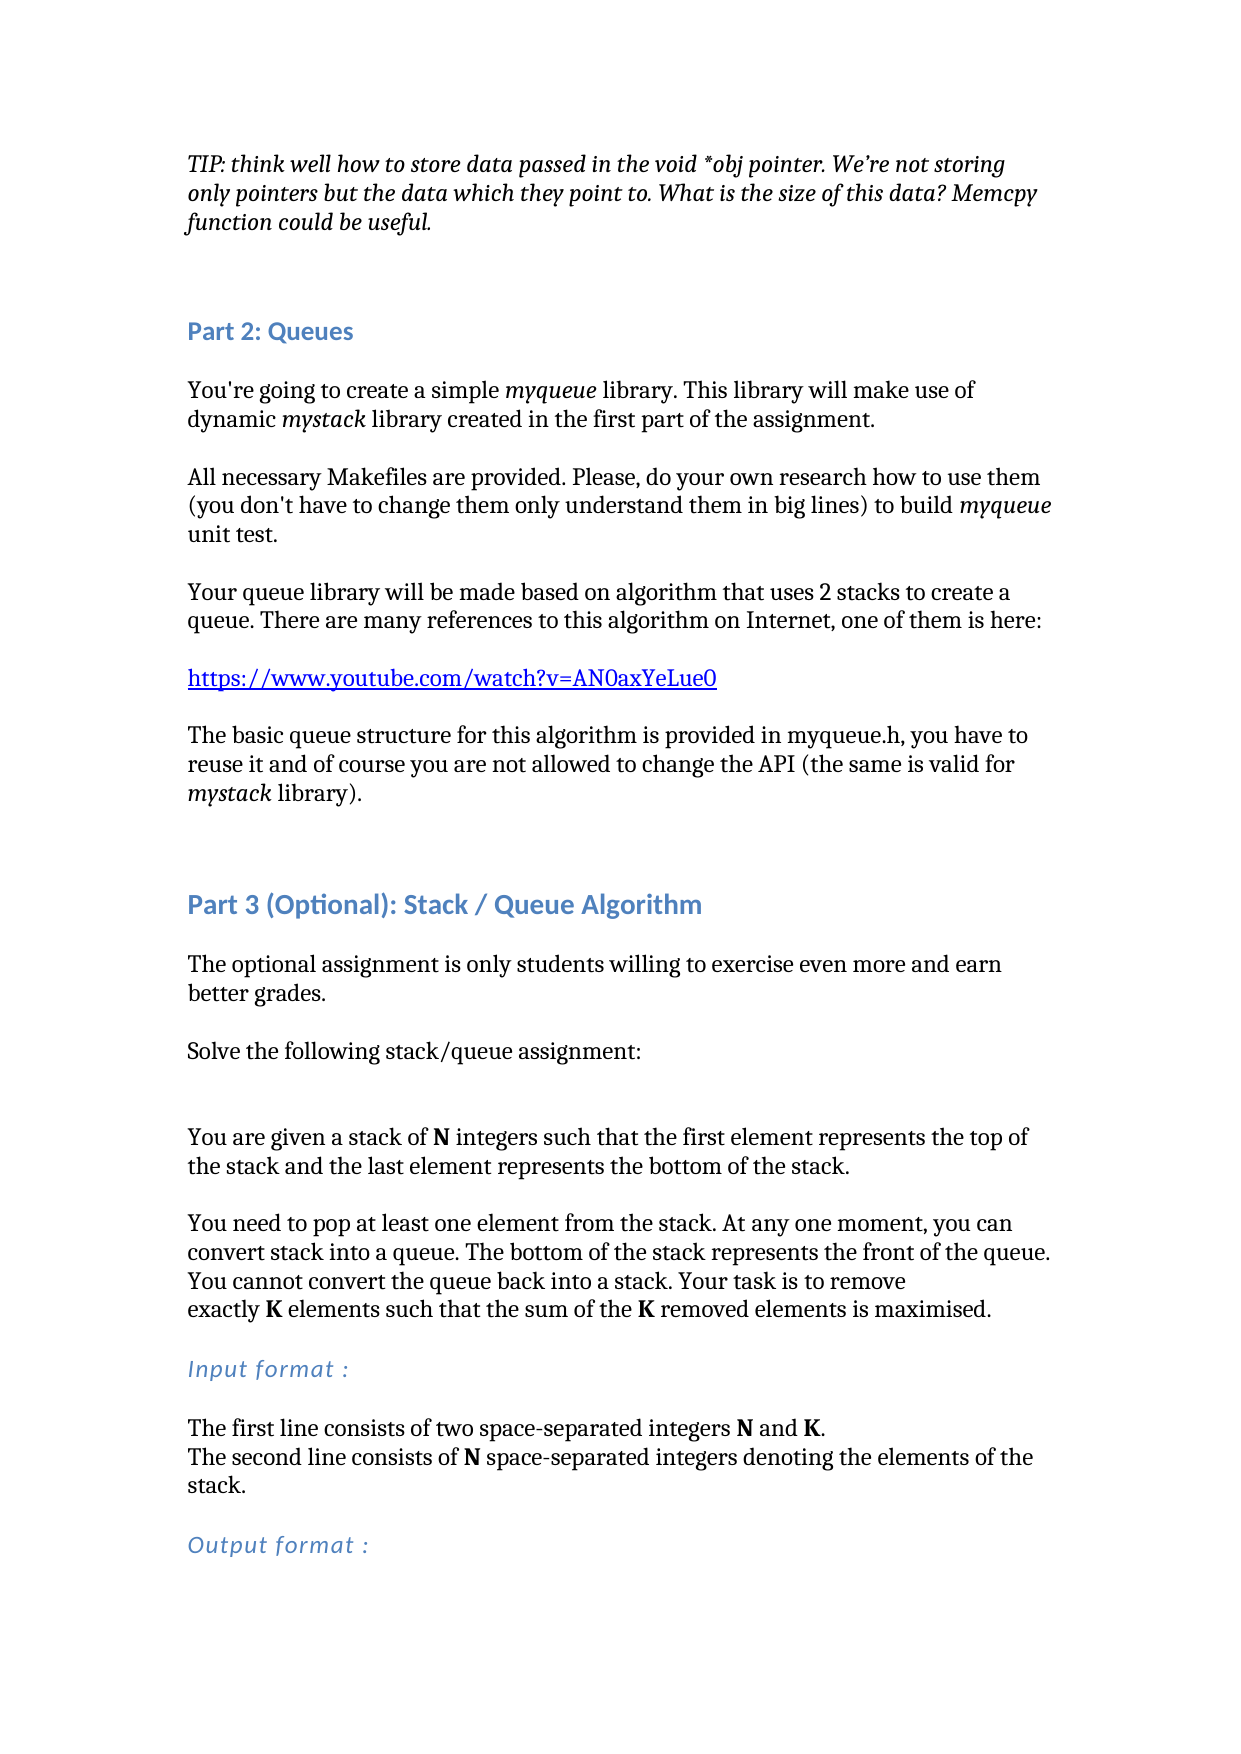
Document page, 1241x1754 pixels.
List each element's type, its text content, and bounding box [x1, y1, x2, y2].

text The optional assignment is only students willing to exercise even more and earn better grades. [187, 950, 1053, 1008]
text Solve the following stack/queue assignment: [187, 1037, 1053, 1065]
text All necessary Makefiles are provided. Please, do your own research how to use them (you don't have to change them only understand them in big lines) to build myqueue unit test. [187, 463, 1053, 549]
text You are given a stack of N integers such that the first element represents the top of the stack and the last element represents the bottom of the stack. [187, 1123, 1053, 1180]
subtitle Input format : [187, 1353, 1053, 1383]
subtitle Part 3 (Optional): Stack / Queue Algorithm [187, 886, 1053, 922]
text https://www.youtube.com/watch?v=AN0axYeLue0 [187, 664, 1053, 693]
subtitle Part 2: Queues [187, 314, 1053, 348]
text You're going to create a simple myqueue library. This library will make use of dynamic mystack library created in the first part of the assignment. [187, 376, 1053, 434]
text The basic queue structure for this algorithm is provided in myqueue.h, you have to reuse it and of course you are not allowed to change the API (the same is valid for mystack library). [187, 721, 1053, 808]
text You need to pop at least one element from the stack. At any one moment, you can convert stack into a queue. The bottom of the stack represents the front of the queue. You cannot convert the queue back into a stack. Your task is to remove exactly K elements such that the sum of the K removed elements is maximised. [187, 1209, 1053, 1324]
text TIP: think well how to store data passed in the void *obj pointer. We’re not storing only pointers but the data which they point to. What is the size of this data? Memcpy function could be useful. [187, 150, 1053, 236]
text The first line consists of two space-separated integers N and K. [187, 1414, 1053, 1443]
subtitle Output format : [187, 1529, 1053, 1559]
text The second line consists of N space-separated integers denoting the elements of the stack. [187, 1443, 1053, 1500]
text Your queue library will be made based on algorithm that uses 2 stacks to create a queue. There are many references to this algorithm on Internet, one of them is here: [187, 578, 1053, 635]
